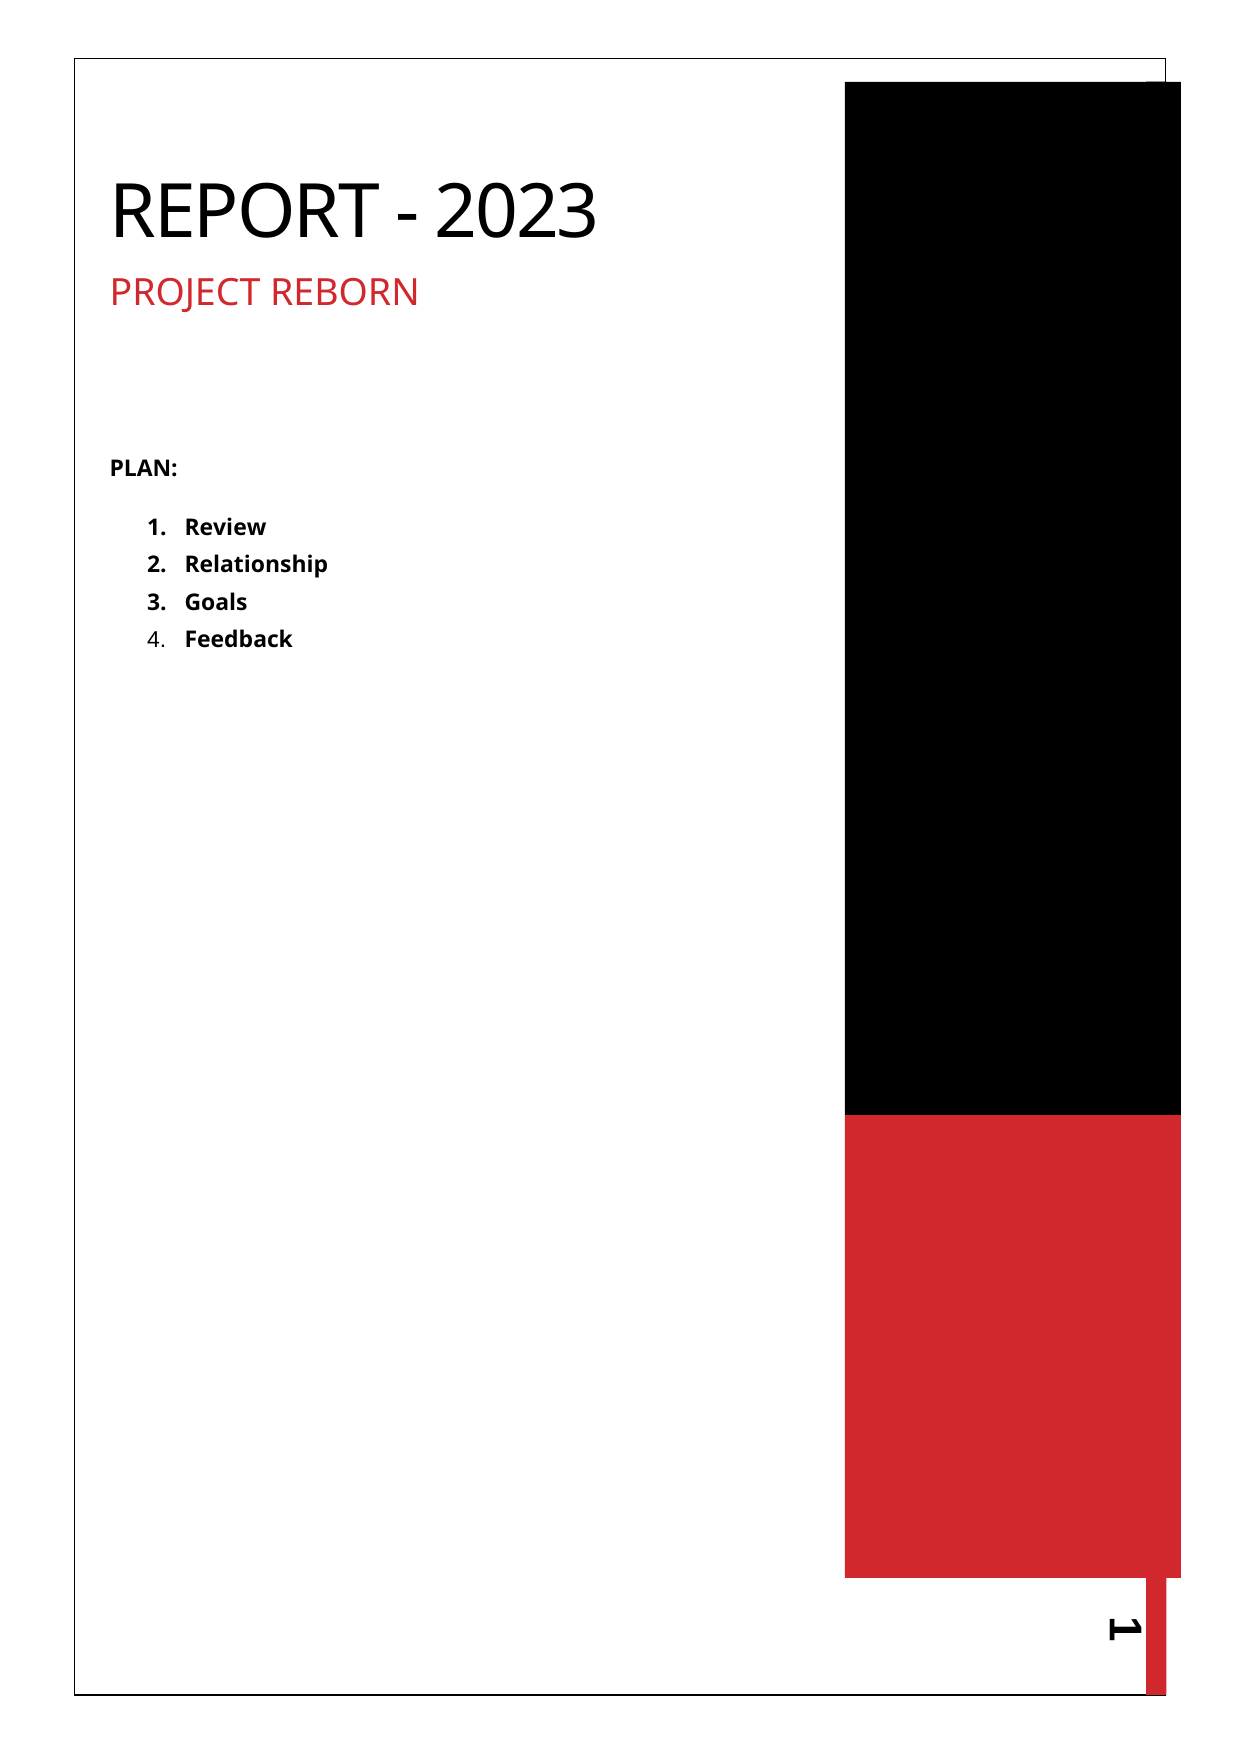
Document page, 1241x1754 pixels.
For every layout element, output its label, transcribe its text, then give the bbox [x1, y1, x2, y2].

list Feedback [147, 623, 844, 654]
list Relationship [147, 548, 844, 579]
list Review [147, 511, 844, 542]
text PLAN: [109, 452, 844, 484]
list Goals [147, 586, 844, 617]
